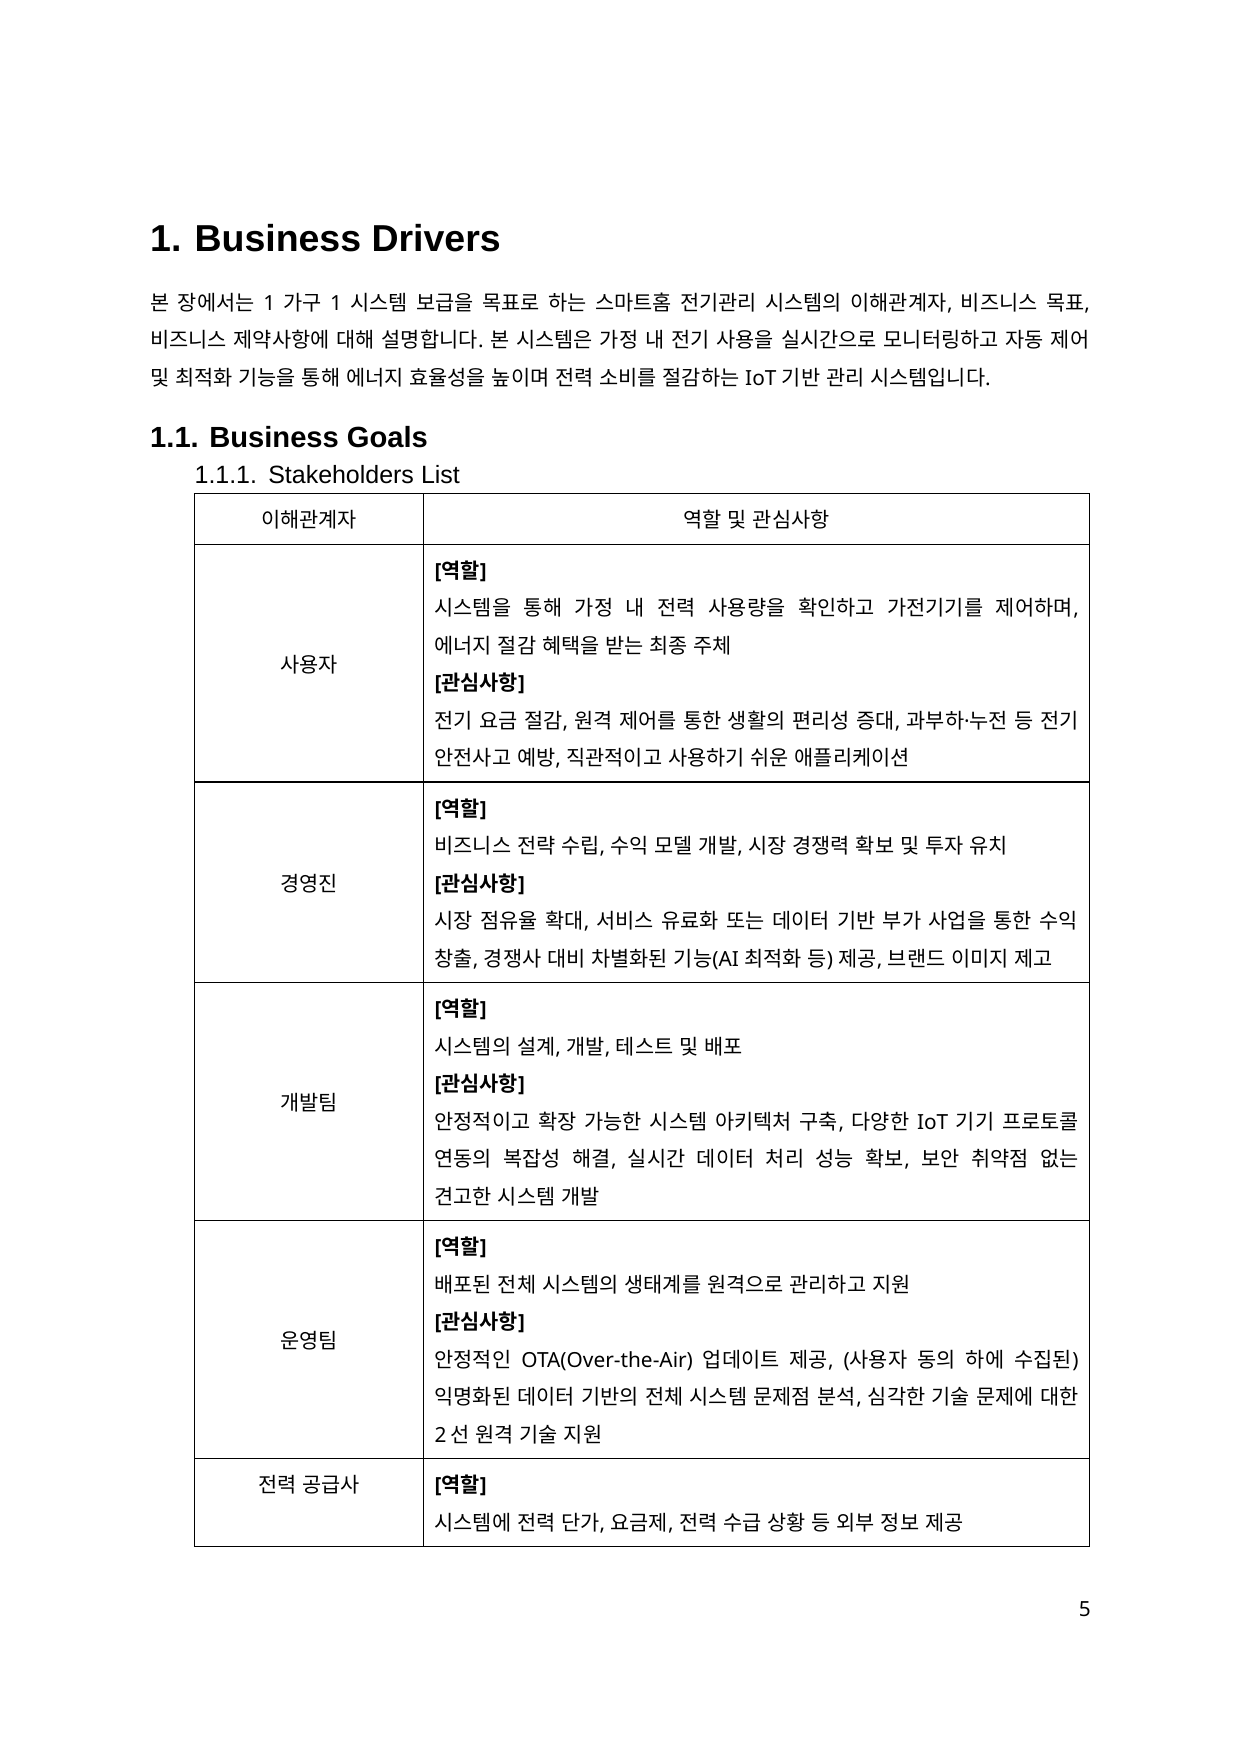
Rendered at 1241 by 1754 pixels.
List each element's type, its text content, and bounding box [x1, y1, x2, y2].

table_cell 전력 공급사 [195, 1459, 423, 1546]
table_cell [역할] 시스템을 통해 가정 내 전력 사용량을 확인하고 가전기기를 제어하며, 에너지 절감 혜택을 받는 최종 주체 [관심사항] 전기 요금 절감, 원격 제어를 통한 생활의 편리성 증대, 과부하·누전 등 전기 안전사고 예방, 직관적이고 사용하기 쉬운 애플리케이션 [424, 545, 1089, 781]
table_cell [역할] 비즈니스 전략 수립, 수익 모델 개발, 시장 경쟁력 확보 및 투자 유치 [관심사항] 시장 점유율 확대, 서비스 유료화 또는 데이터 기반 부가 사업을 통한 수익 창출, 경쟁사 대비 차별화된 기능(AI 최적화 등) 제공, 브랜드 이미지 제고 [424, 783, 1089, 982]
table_cell 사용자 [195, 545, 423, 781]
table_cell 경영진 [195, 783, 423, 982]
table_header 이해관계자 [195, 494, 423, 543]
table_cell [역할] 시스템의 설계, 개발, 테스트 및 배포 [관심사항] 안정적이고 확장 가능한 시스템 아키텍처 구축, 다양한 IoT 기기 프로토콜 연동의 복잡성 해결, 실시간 데이터 처리 성능 확보, 보안 취약점 없는 견고한 시스템 개발 [424, 983, 1089, 1220]
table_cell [424, 1459, 1089, 1546]
table_cell [역할] 배포된 전체 시스템의 생태계를 원격으로 관리하고 지원 [관심사항] 안정적인 OTA(Over-the-Air) 업데이트 제공, (사용자 동의 하에 수집된) 익명화된 데이터 기반의 전체 시스템 문제점 분석, 심각한 기술 문제에 대한 2선 원격 기술 지원 [424, 1221, 1089, 1458]
table_header 역할 및 관심사항 [424, 494, 1089, 543]
table_cell 운영팀 [195, 1221, 423, 1458]
table_cell 개발팀 [195, 983, 423, 1220]
subtitle Business Drivers [150, 217, 1090, 260]
text 본 장에서는 1 가구 1 시스템 보급을 목표로 하는 스마트홈 전기관리 시스템의 이해관계자, 비즈니스 목표, 비즈니스 제약사항에 대해 설명합니다. 본 시스템은 가정 내 전기 사용을 실시간으로 모니터링하고 자동 제어 및 최적화 기능을 통해 에너지 효율성을 높이며 전력 소비를 절감하는 IoT 기반 관리 시스템입니다. [150, 283, 1090, 395]
subtitle Stakeholders List [194, 456, 1090, 493]
subtitle Business Goals [150, 418, 1090, 456]
